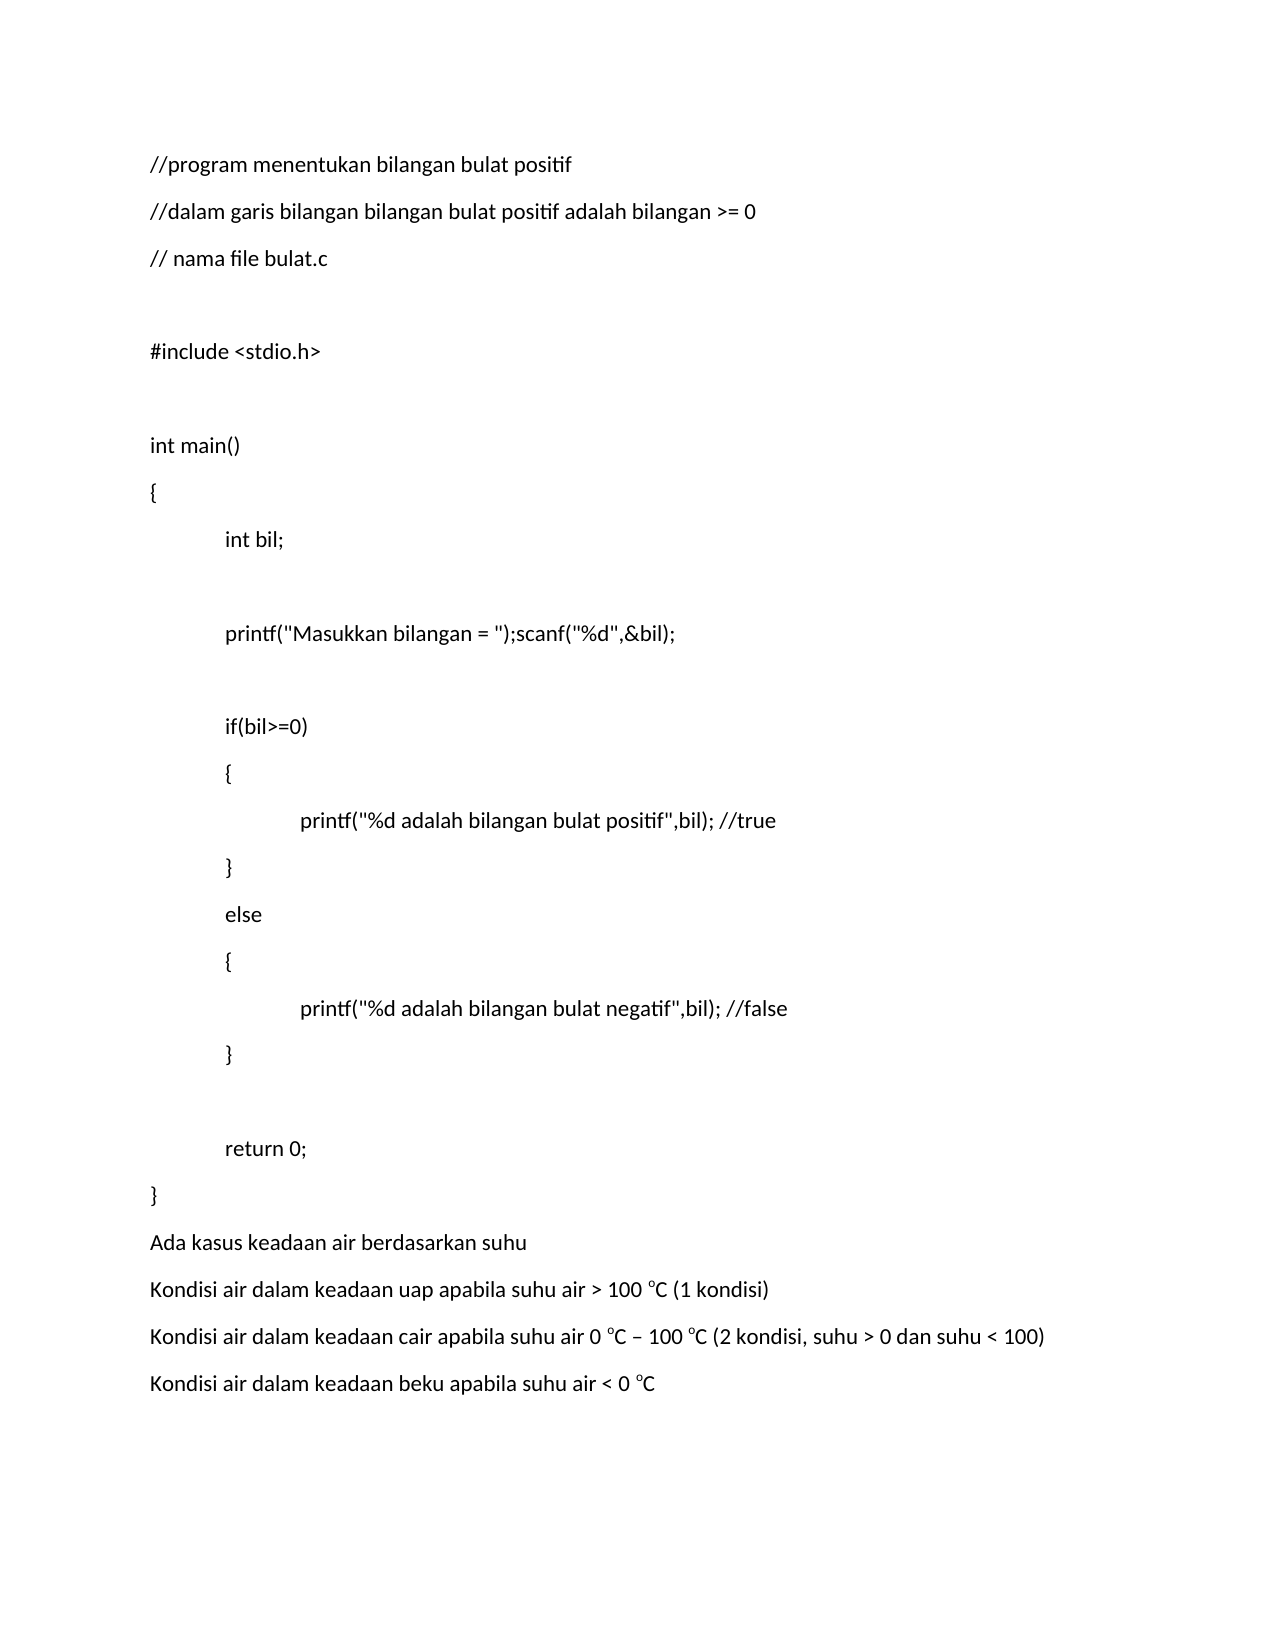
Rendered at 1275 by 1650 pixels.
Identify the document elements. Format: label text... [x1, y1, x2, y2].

text { [150, 759, 1125, 787]
text printf("%d adalah bilangan bulat negatif",bil); //false [150, 994, 1125, 1022]
text } [150, 1041, 1125, 1069]
text } [150, 1181, 1125, 1209]
text if(bil>=0) [150, 712, 1125, 741]
text { [150, 947, 1125, 975]
text int main() [150, 431, 1125, 459]
text Ada kasus keadaan air berdasarkan suhu [150, 1228, 1125, 1256]
text int bil; [150, 525, 1125, 553]
text else [150, 900, 1125, 928]
text #include <stdio.h> [150, 337, 1125, 366]
text printf("%d adalah bilangan bulat positif",bil); //true [150, 806, 1125, 834]
text // nama file bulat.c [150, 244, 1125, 272]
text return 0; [150, 1134, 1125, 1162]
text Kondisi air dalam keadaan uap apabila suhu air > 100 oC (1 kondisi) [150, 1275, 1125, 1303]
text printf("Masukkan bilangan = ");scanf("%d",&bil); [150, 619, 1125, 647]
text Kondisi air dalam keadaan cair apabila suhu air 0 oC – 100 oC (2 kondisi, suhu > 0 dan suhu < 100) [150, 1322, 1125, 1350]
text //dalam garis bilangan bilangan bulat positif adalah bilangan >= 0 [150, 197, 1125, 225]
text //program menentukan bilangan bulat positif [150, 150, 1125, 178]
text } [150, 853, 1125, 881]
text Kondisi air dalam keadaan beku apabila suhu air < 0 oC [150, 1369, 1125, 1397]
text { [150, 478, 1125, 506]
